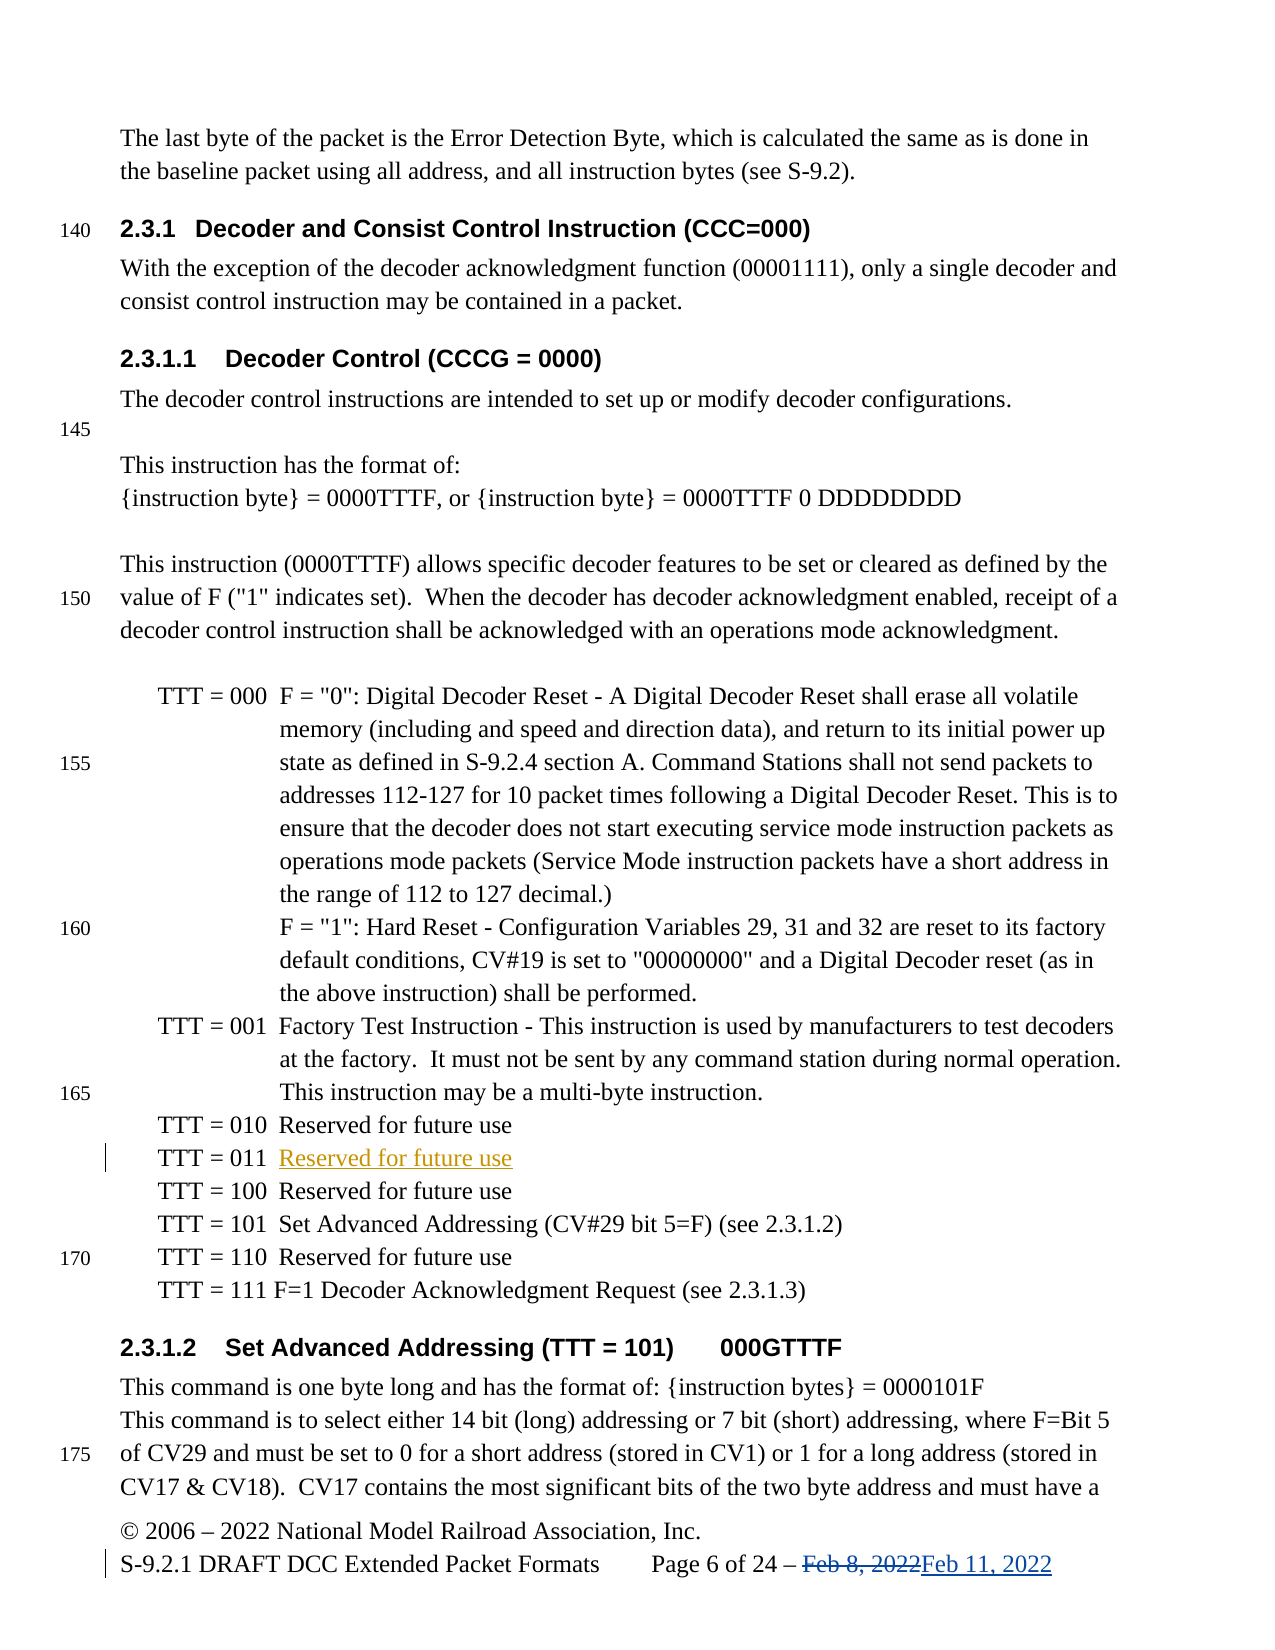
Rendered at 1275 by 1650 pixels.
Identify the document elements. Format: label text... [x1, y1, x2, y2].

text TTT = 010 Reserved for future use [157, 1110, 1125, 1139]
text TTT = 110 Reserved for future use [157, 1242, 1125, 1271]
text With the exception of the decoder acknowledgment function (00001111), only a single decoder and consist control instruction may be contained in a packet. [120, 253, 1125, 315]
text F = "1": Hard Reset - Configuration Variables 29, 31 and 32 are reset to its factory default conditions, CV#19 is set to "00000000" and a Digital Decoder reset (as in the above instruction) shall be performed. [157, 912, 1125, 1007]
text TTT = 101 Set Advanced Addressing (CV#29 bit 5=F) (see 2.3.1.2) [157, 1209, 1125, 1238]
subtitle Set Advanced Addressing (TTT = 101) 000GTTTF [120, 1333, 1125, 1362]
text This instruction has the format of: [120, 450, 1125, 478]
text The decoder control instructions are intended to set up or modify decoder configurations. [120, 384, 1125, 412]
text TTT = 011 [157, 1143, 1125, 1172]
text TTT = 100 Reserved for future use [157, 1176, 1125, 1205]
text The last byte of the packet is the Error Detection Byte, which is calculated the same as is done in the baseline packet using all address, and all instruction bytes (see S-9.2). [120, 123, 1125, 185]
text TTT = 000 F = "0": Digital Decoder Reset - A Digital Decoder Reset shall erase all volatile memory (including and speed and direction data), and return to its initial power up state as defined in S-9.2.4 section A. Command Stations shall not send packets to addresses 112-127 for 10 packet times following a Digital Decoder Reset. This is to ensure that the decoder does not start executing service mode instruction packets as operations mode packets (Service Mode instruction packets have a short address in the range of 112 to 127 decimal.) [157, 681, 1125, 908]
text This command is one byte long and has the format of: {instruction bytes} = 0000101F [120, 1372, 1125, 1401]
subtitle Decoder Control (CCCG = 0000) [120, 344, 1125, 373]
text This instruction (0000TTTF) allows specific decoder features to be set or cleared as defined by the value of F ("1" indicates set). When the decoder has decoder acknowledgment enabled, receipt of a decoder control instruction shall be acknowledged with an operations mode acknowledgment. [120, 549, 1125, 643]
text {instruction byte} = 0000TTTF, or {instruction byte} = 0000TTTF 0 DDDDDDDD [120, 483, 1125, 511]
subtitle Decoder and Consist Control Instruction (CCC=000) [120, 214, 1125, 243]
text TTT = 001 Factory Test Instruction - This instruction is used by manufacturers to test decoders at the factory. It must not be sent by any command station during normal operation. This instruction may be a multi-byte instruction. [157, 1011, 1125, 1106]
text TTT = 111 F=1 Decoder Acknowledgment Request (see 2.3.1.3) [157, 1275, 1125, 1304]
